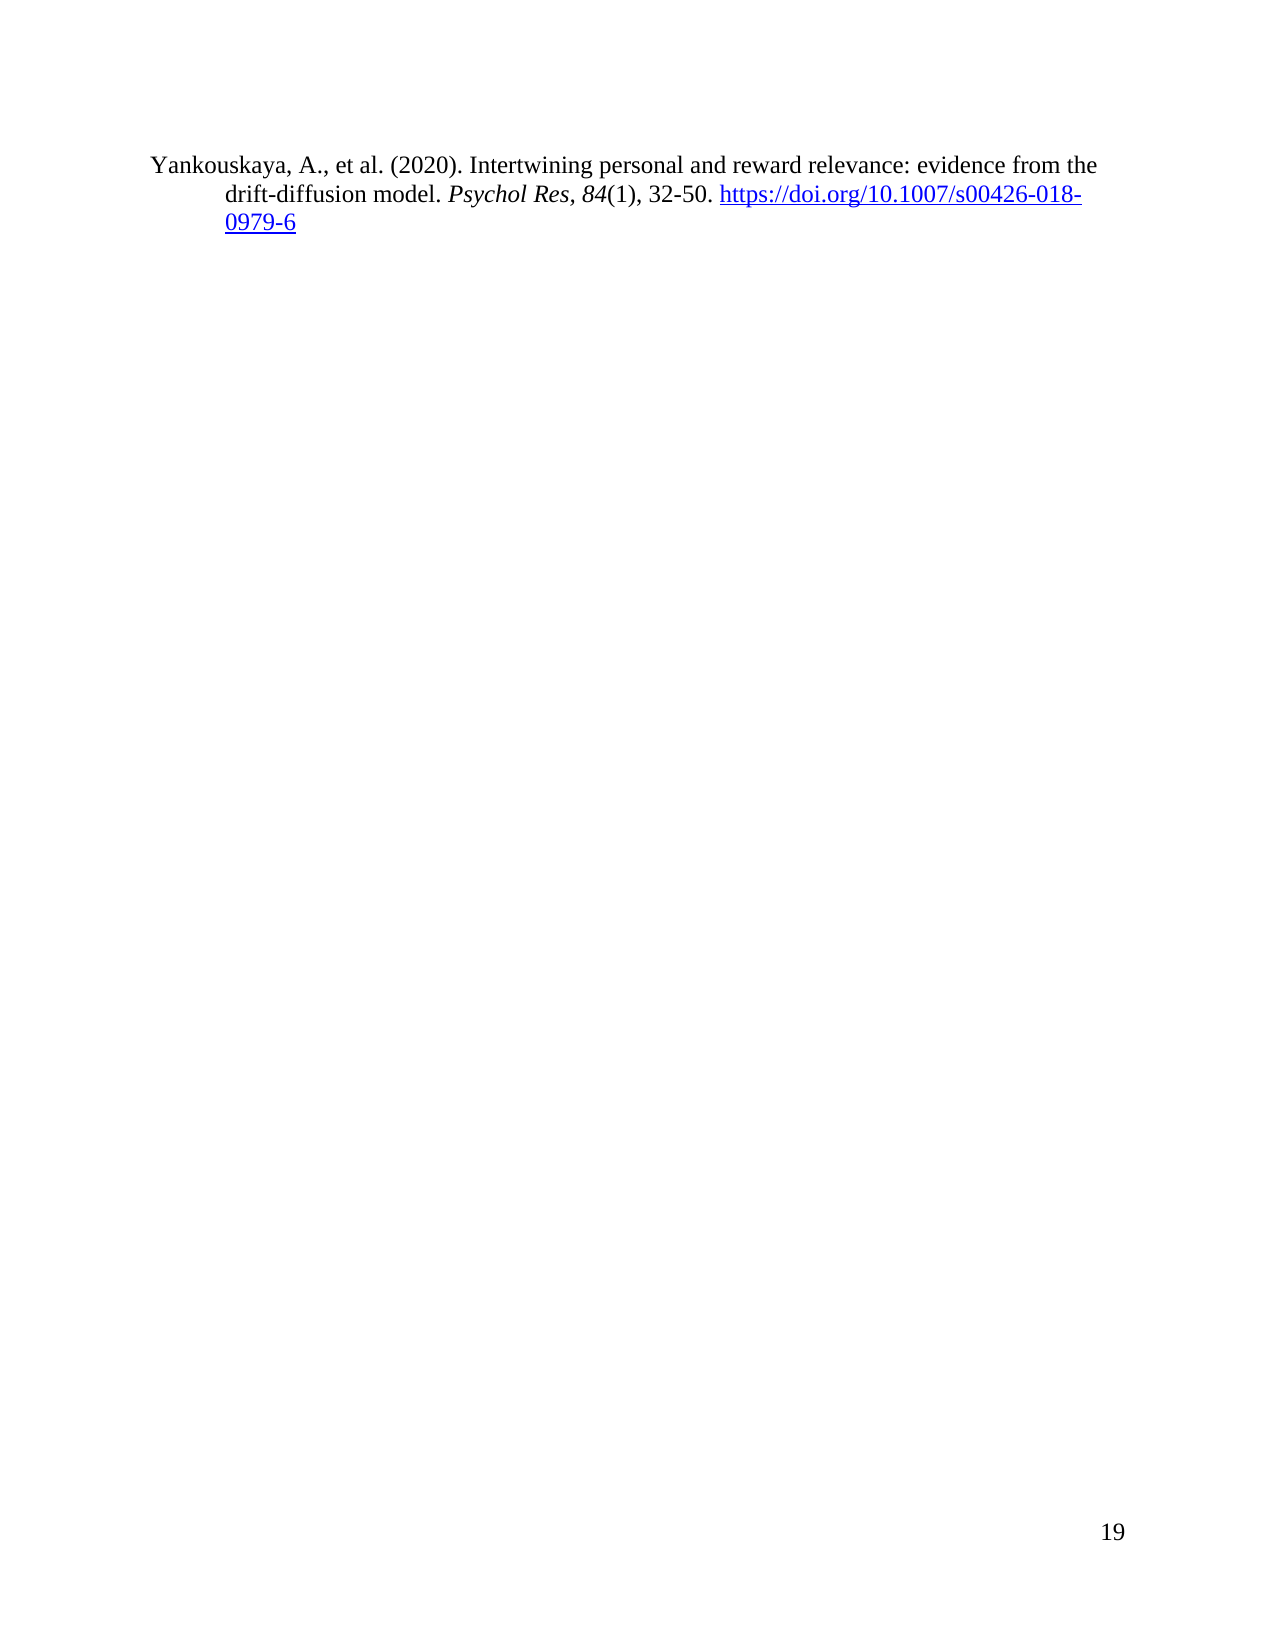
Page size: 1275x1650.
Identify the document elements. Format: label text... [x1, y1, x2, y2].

text Yankouskaya, A., et al. (2020). Intertwining personal and reward relevance: evidence from the drift-diffusion model. Psychol Res, 84(1), 32-50. https://doi.org/10.1007/s00426-018-0979-6 [150, 150, 1125, 236]
